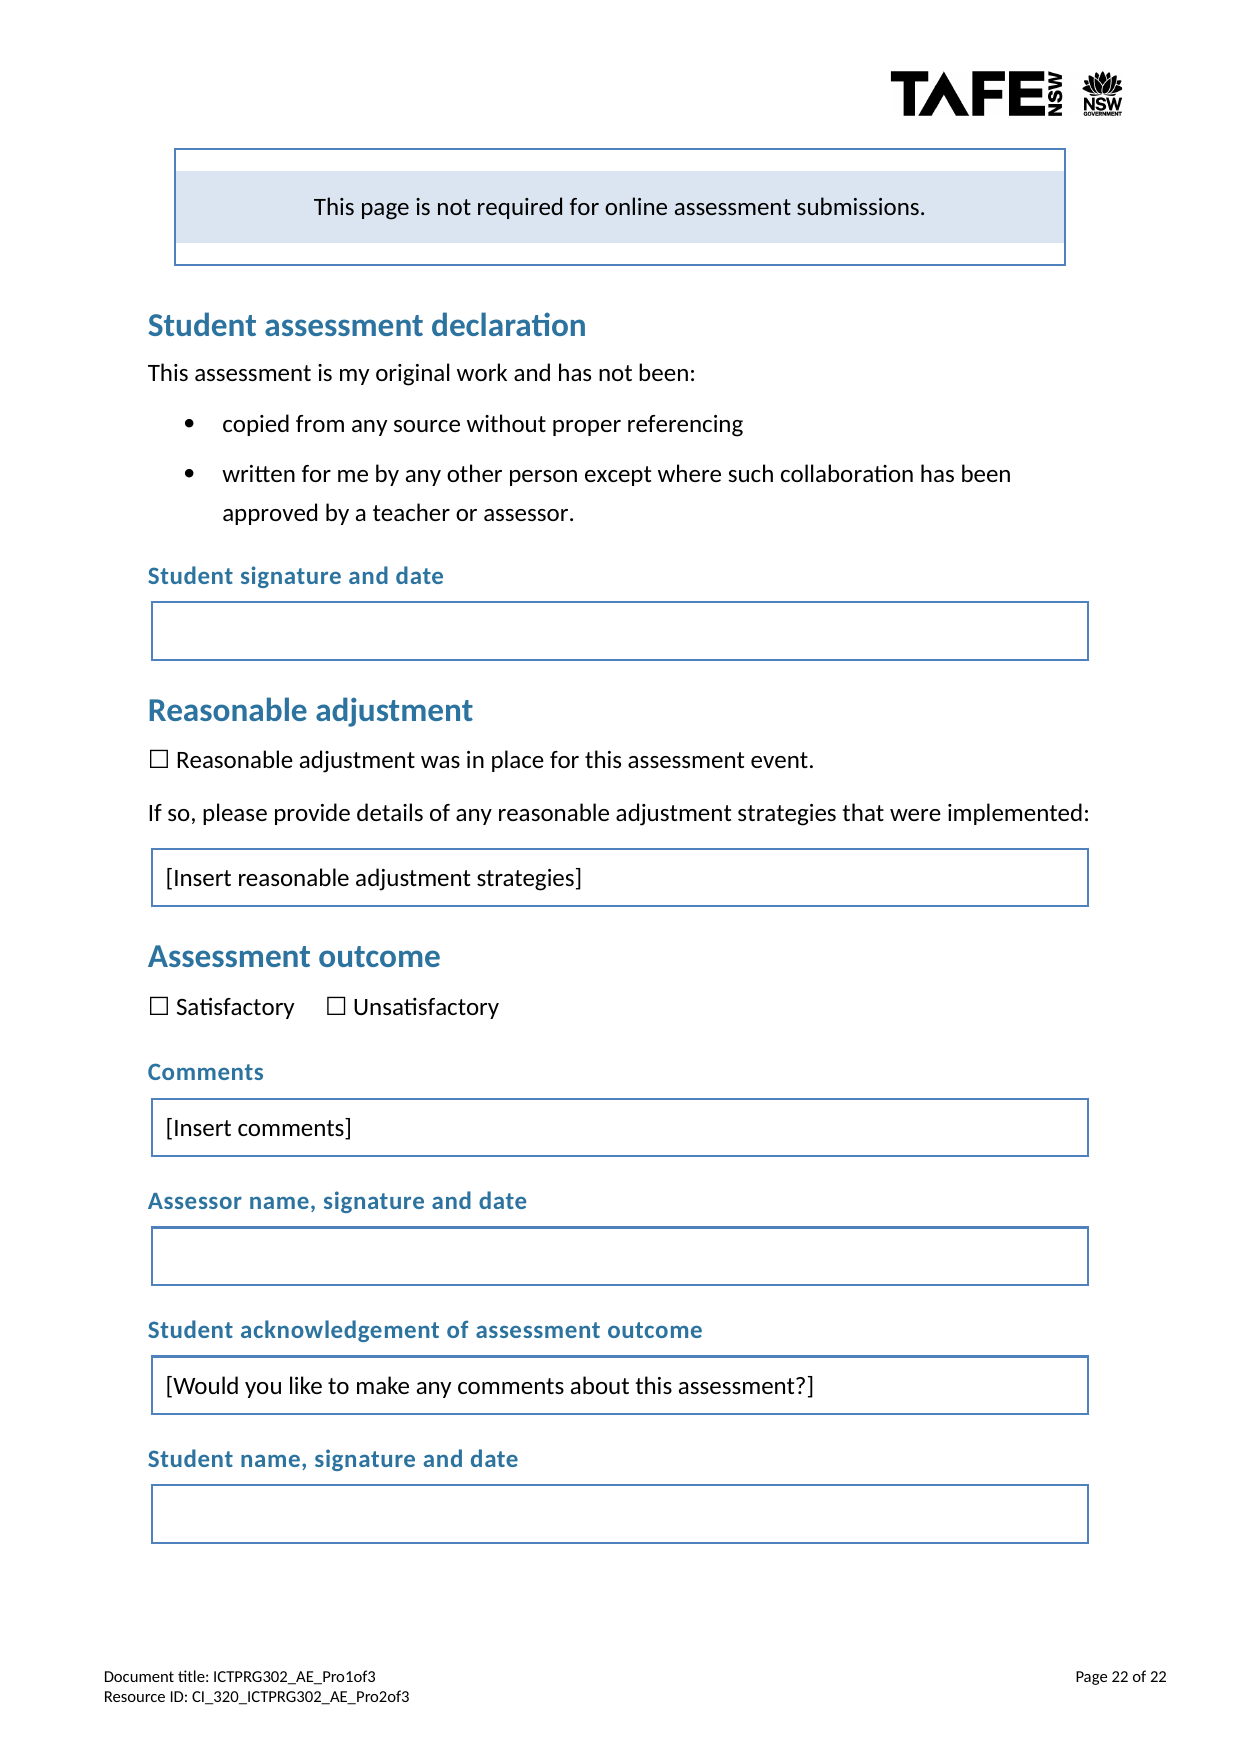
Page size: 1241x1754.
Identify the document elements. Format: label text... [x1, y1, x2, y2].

subtitle Reasonable adjustment [148, 689, 1092, 729]
title Assessor name, signature and date [148, 1185, 1092, 1216]
list copied from any source without proper referencing [185, 408, 1092, 438]
title Student signature and date [148, 560, 1092, 590]
title Student acknowledgement of assessment outcome [148, 1314, 1092, 1344]
list written for me by any other person except where such collaboration has been approved by a teacher or assessor. [185, 459, 1092, 527]
text If so, please provide details of any reasonable adjustment strategies that were implemented: [148, 797, 1092, 828]
picture [890, 71, 1123, 116]
title Comments [148, 1056, 1092, 1087]
text This page is not required for online assessment submissions. [176, 171, 1064, 243]
subtitle Assessment outcome [148, 935, 1092, 976]
subtitle Student assessment declaration [148, 173, 1092, 345]
title Student name, signature and date [148, 1443, 1092, 1473]
text Reasonable adjustment was in place for this assessment event. [148, 742, 1092, 776]
text Satisfactory Unsatisfactory [148, 989, 1092, 1023]
text This assessment is my original work and has not been: [148, 357, 1092, 388]
